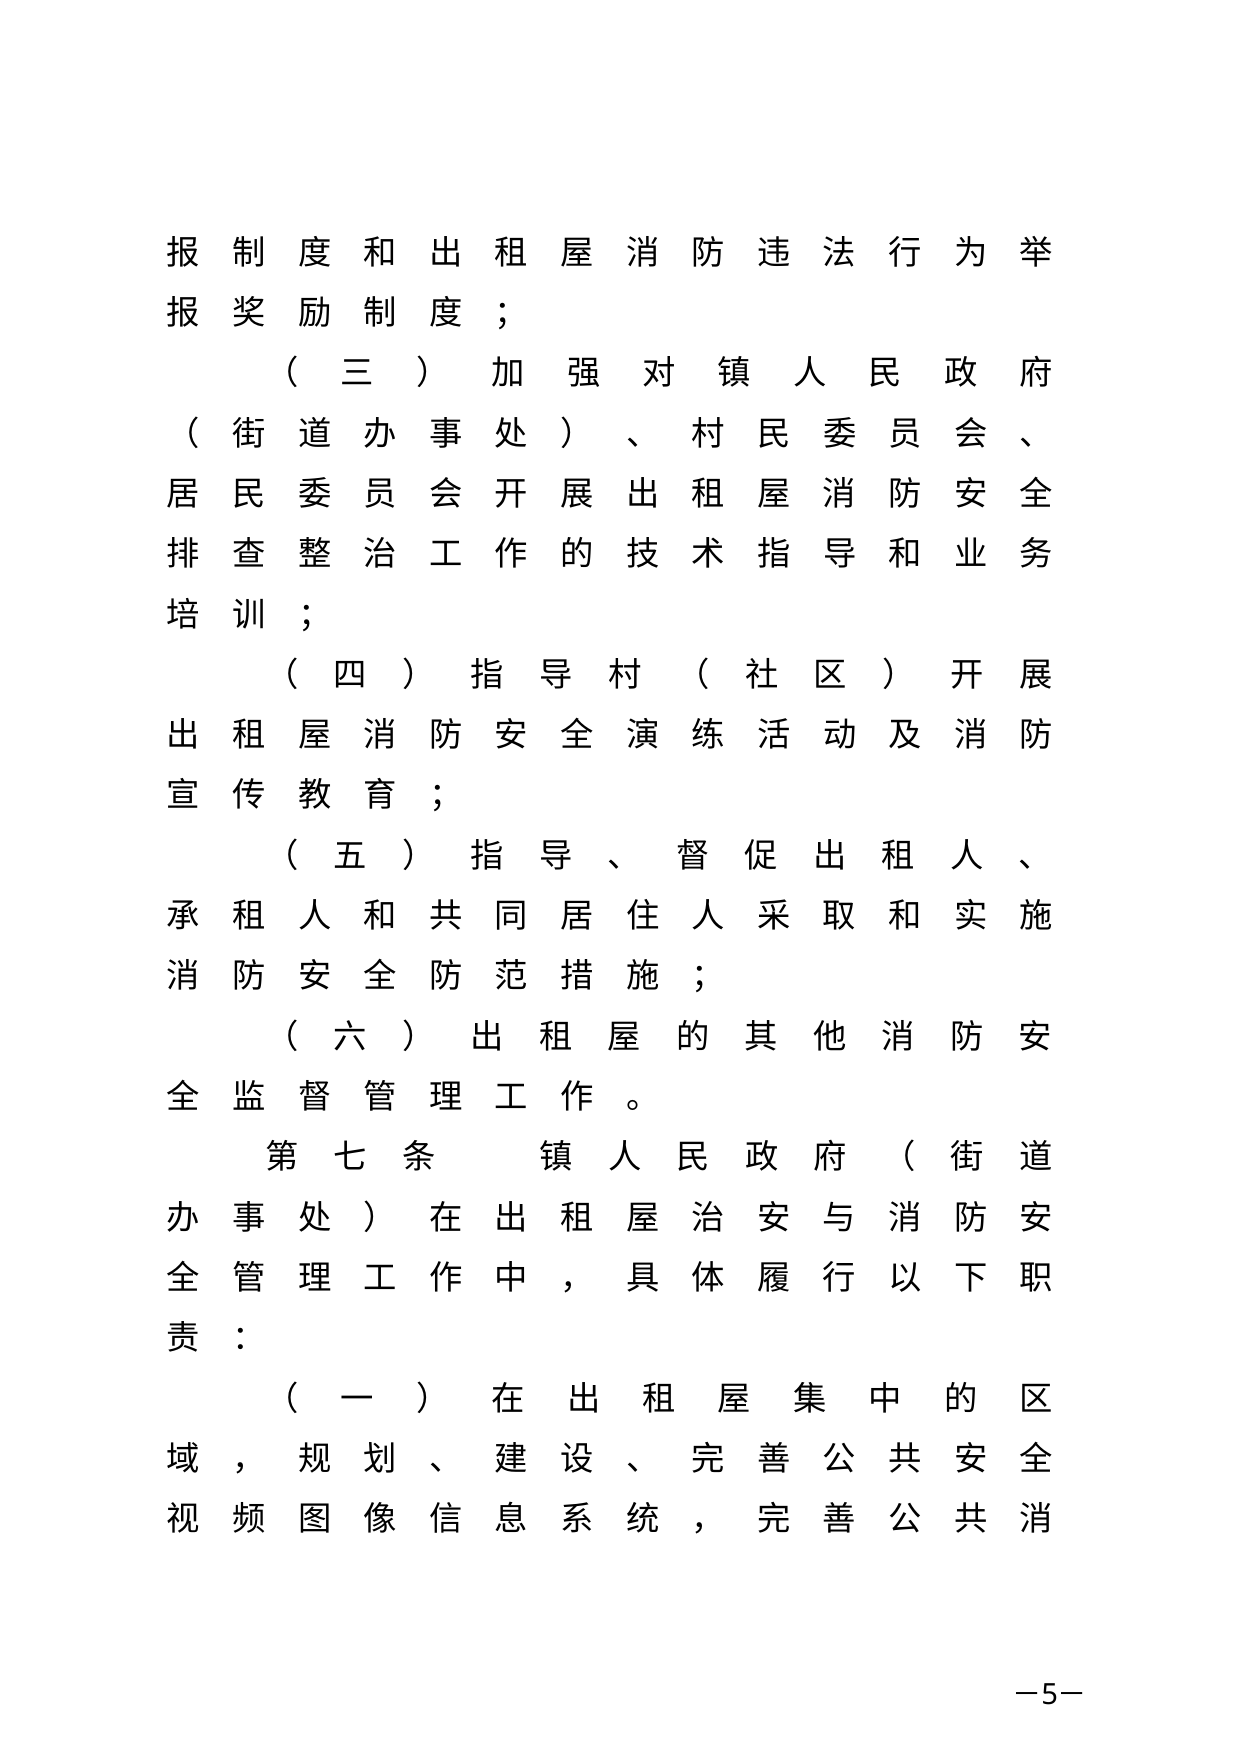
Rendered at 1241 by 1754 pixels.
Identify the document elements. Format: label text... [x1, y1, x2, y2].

text （四）指导村（社区）开展出租屋消防安全演练活动及消防宣传教育； [167, 642, 1085, 822]
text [167, 219, 1085, 340]
text （六）出租屋的其他消防安全监督管理工作。 [167, 1003, 1085, 1124]
text 第七条 镇人民政府（街道办事处）在出租屋治安与消防安全管理工作中，具体履行以下职责： [167, 1124, 1085, 1365]
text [167, 1365, 1085, 1546]
text （五）指导、督促出租人、承租人和共同居住人采取和实施消防安全防范措施； [167, 822, 1085, 1003]
text （三）加强对镇人民政府（街道办事处）、村民委员会、居民委员会开展出租屋消防安全排查整治工作的技术指导和业务培训； [167, 340, 1085, 642]
